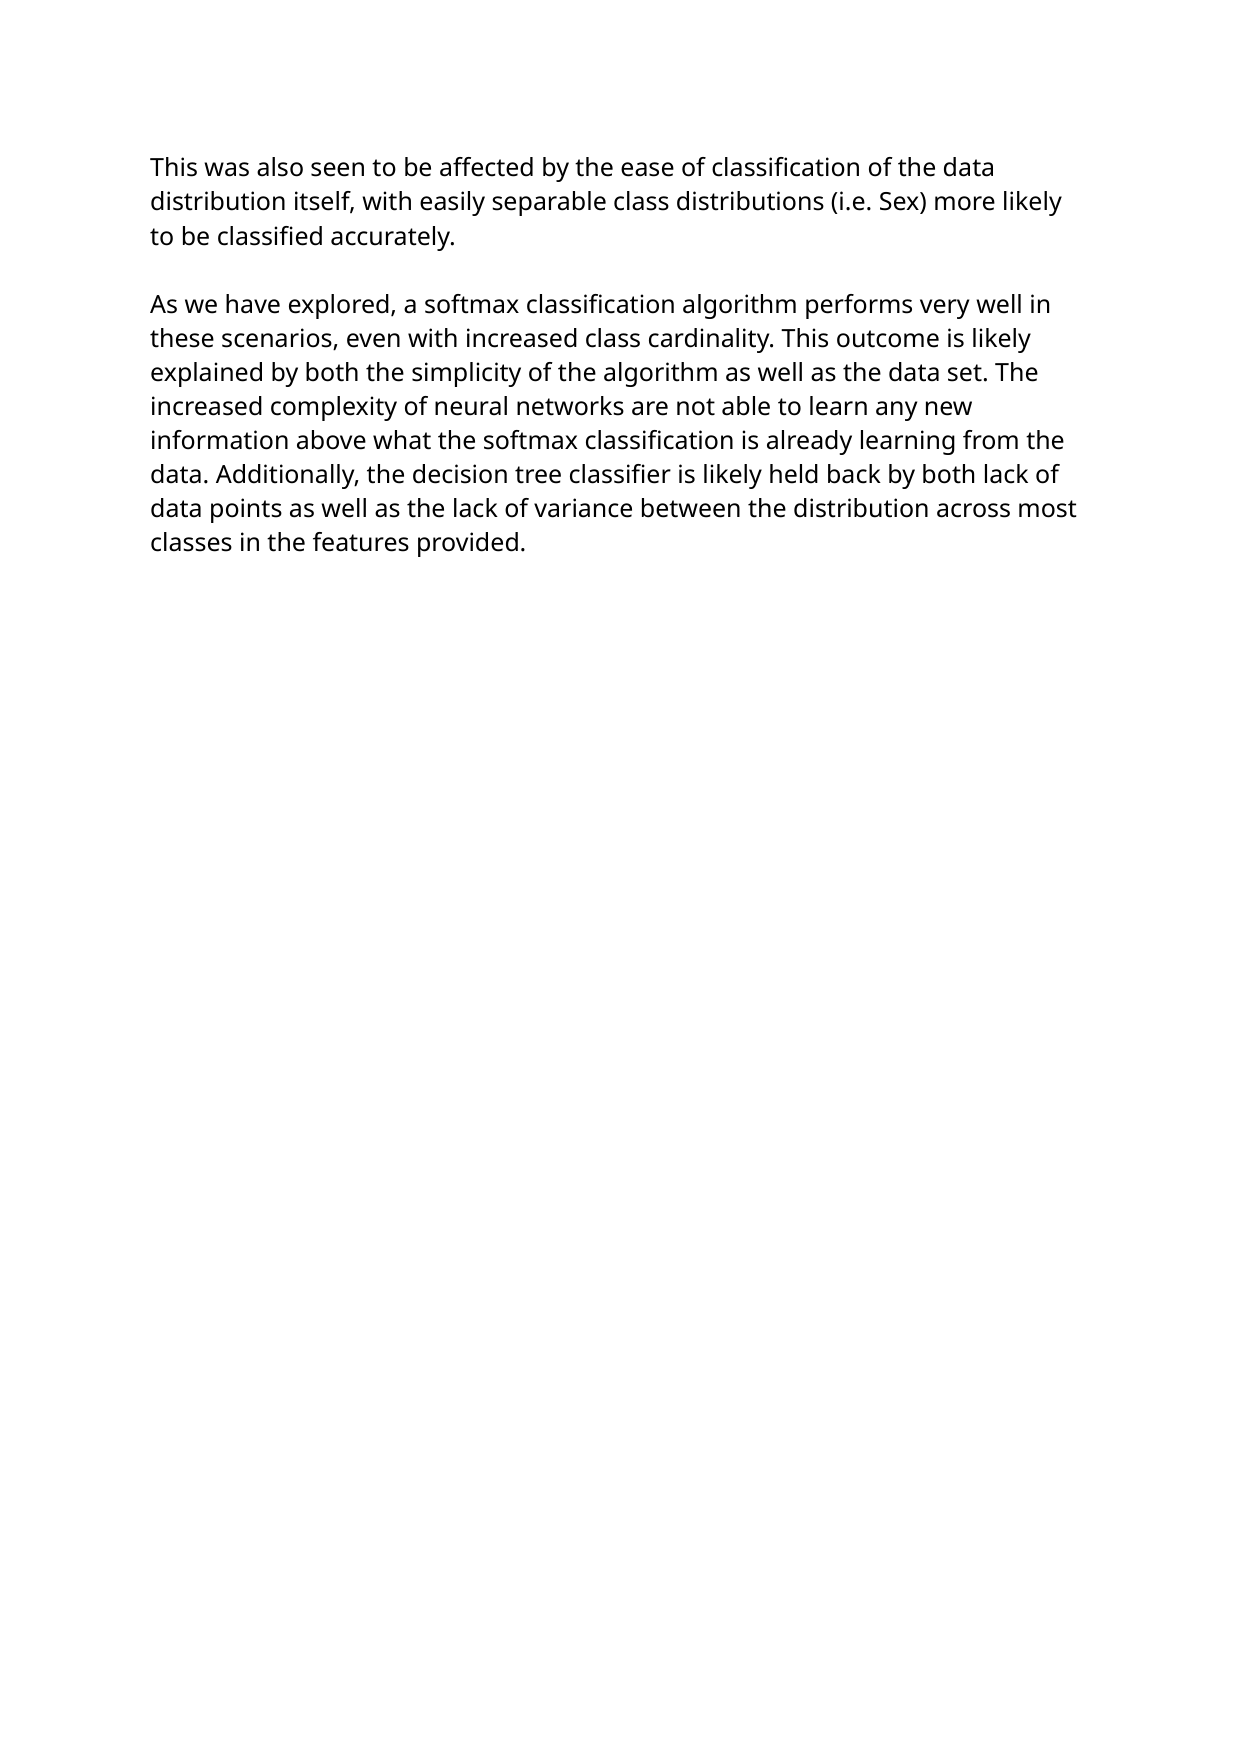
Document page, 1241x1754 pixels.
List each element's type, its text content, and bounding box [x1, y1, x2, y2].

text As we have explored, a softmax classification algorithm performs very well in these scenarios, even with increased class cardinality. This outcome is likely explained by both the simplicity of the algorithm as well as the data set. The increased complexity of neural networks are not able to learn any new information above what the softmax classification is already learning from the data. Additionally, the decision tree classifier is likely held back by both lack of data points as well as the lack of variance between the distribution across most classes in the features provided. [150, 286, 1090, 559]
text This was also seen to be affected by the ease of classification of the data distribution itself, with easily separable class distributions (i.e. Sex) more likely to be classified accurately. [150, 150, 1090, 252]
